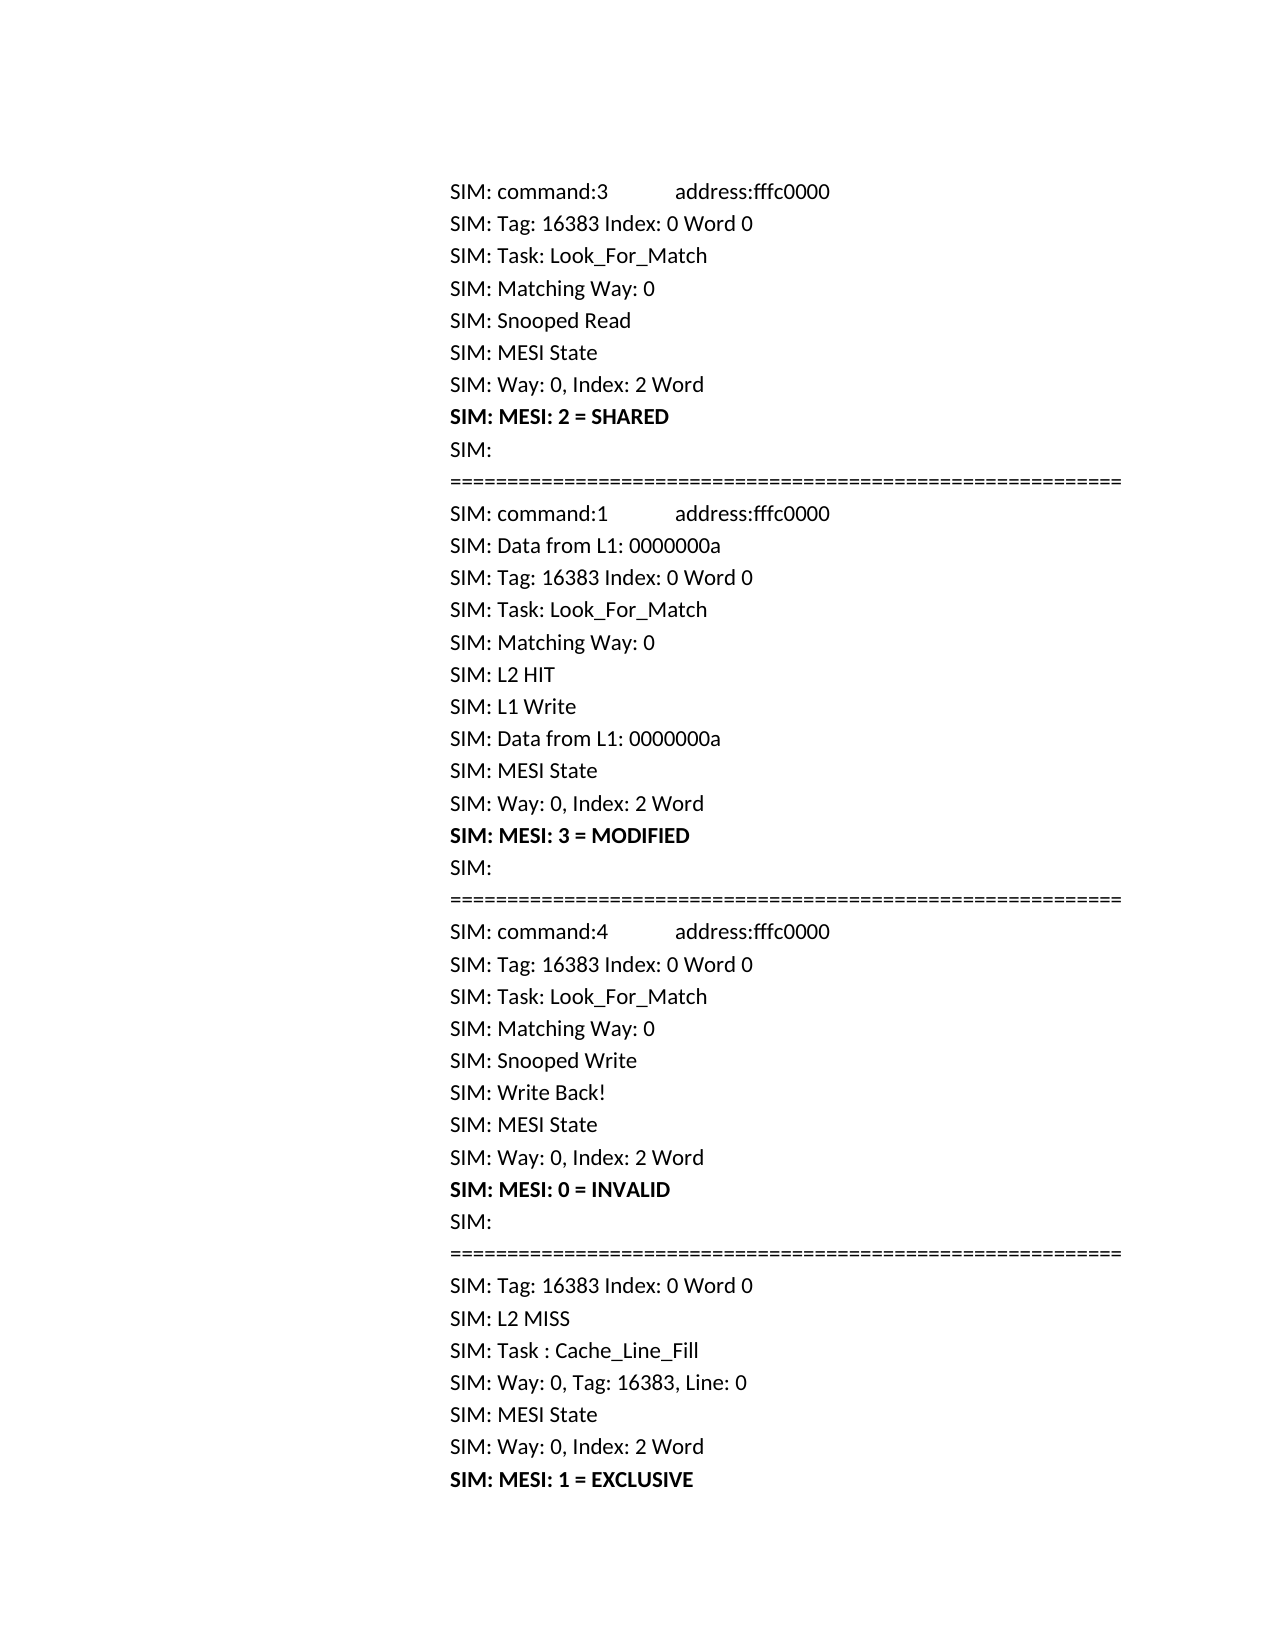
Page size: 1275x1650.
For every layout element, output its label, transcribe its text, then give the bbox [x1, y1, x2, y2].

list SIM: command:3 address:fffc0000 [450, 177, 1125, 205]
list SIM: Data from L1: 0000000a [450, 724, 1125, 752]
list SIM: Snooped Write [450, 1046, 1125, 1074]
list SIM: L1 Write [450, 692, 1125, 720]
list SIM: MESI: 0 = INVALID [450, 1175, 1125, 1203]
list SIM: =========================================================== [450, 1207, 1125, 1267]
list SIM: Task: Look_For_Match [450, 242, 1125, 269]
list SIM: Task : Cache_Line_Fill [450, 1336, 1125, 1364]
list SIM: MESI State [450, 1111, 1125, 1139]
list SIM: Task: Look_For_Match [450, 596, 1125, 624]
list SIM: command:4 address:fffc0000 [450, 917, 1125, 946]
list SIM: MESI State [450, 757, 1125, 784]
list SIM: Task: Look_For_Match [450, 982, 1125, 1010]
list SIM: Tag: 16383 Index: 0 Word 0 [450, 563, 1125, 591]
list SIM: MESI State [450, 1400, 1125, 1428]
list SIM: Way: 0, Index: 2 Word [450, 1432, 1125, 1461]
list SIM: Tag: 16383 Index: 0 Word 0 [450, 209, 1125, 237]
list SIM: =========================================================== [450, 853, 1125, 913]
list SIM: Snooped Read [450, 306, 1125, 334]
list SIM: Way: 0, Index: 2 Word [450, 370, 1125, 398]
list SIM: Data from L1: 0000000a [450, 531, 1125, 559]
list SIM: MESI State [450, 338, 1125, 366]
list SIM: Tag: 16383 Index: 0 Word 0 [450, 950, 1125, 978]
list SIM: Matching Way: 0 [450, 274, 1125, 302]
list SIM: Way: 0, Tag: 16383, Line: 0 [450, 1368, 1125, 1396]
list SIM: Write Back! [450, 1078, 1125, 1106]
list SIM: Way: 0, Index: 2 Word [450, 1143, 1125, 1171]
list SIM: Matching Way: 0 [450, 628, 1125, 656]
list SIM: Matching Way: 0 [450, 1014, 1125, 1042]
list SIM: MESI: 1 = EXCLUSIVE [450, 1465, 1125, 1493]
list SIM: L2 MISS [450, 1304, 1125, 1332]
list SIM: MESI: 3 = MODIFIED [450, 821, 1125, 849]
list SIM: L2 HIT [450, 660, 1125, 688]
list SIM: =========================================================== [450, 435, 1125, 495]
list SIM: Way: 0, Index: 2 Word [450, 789, 1125, 817]
list SIM: MESI: 2 = SHARED [450, 402, 1125, 431]
list SIM: command:1 address:fffc0000 [450, 499, 1125, 527]
list SIM: Tag: 16383 Index: 0 Word 0 [450, 1272, 1125, 1299]
